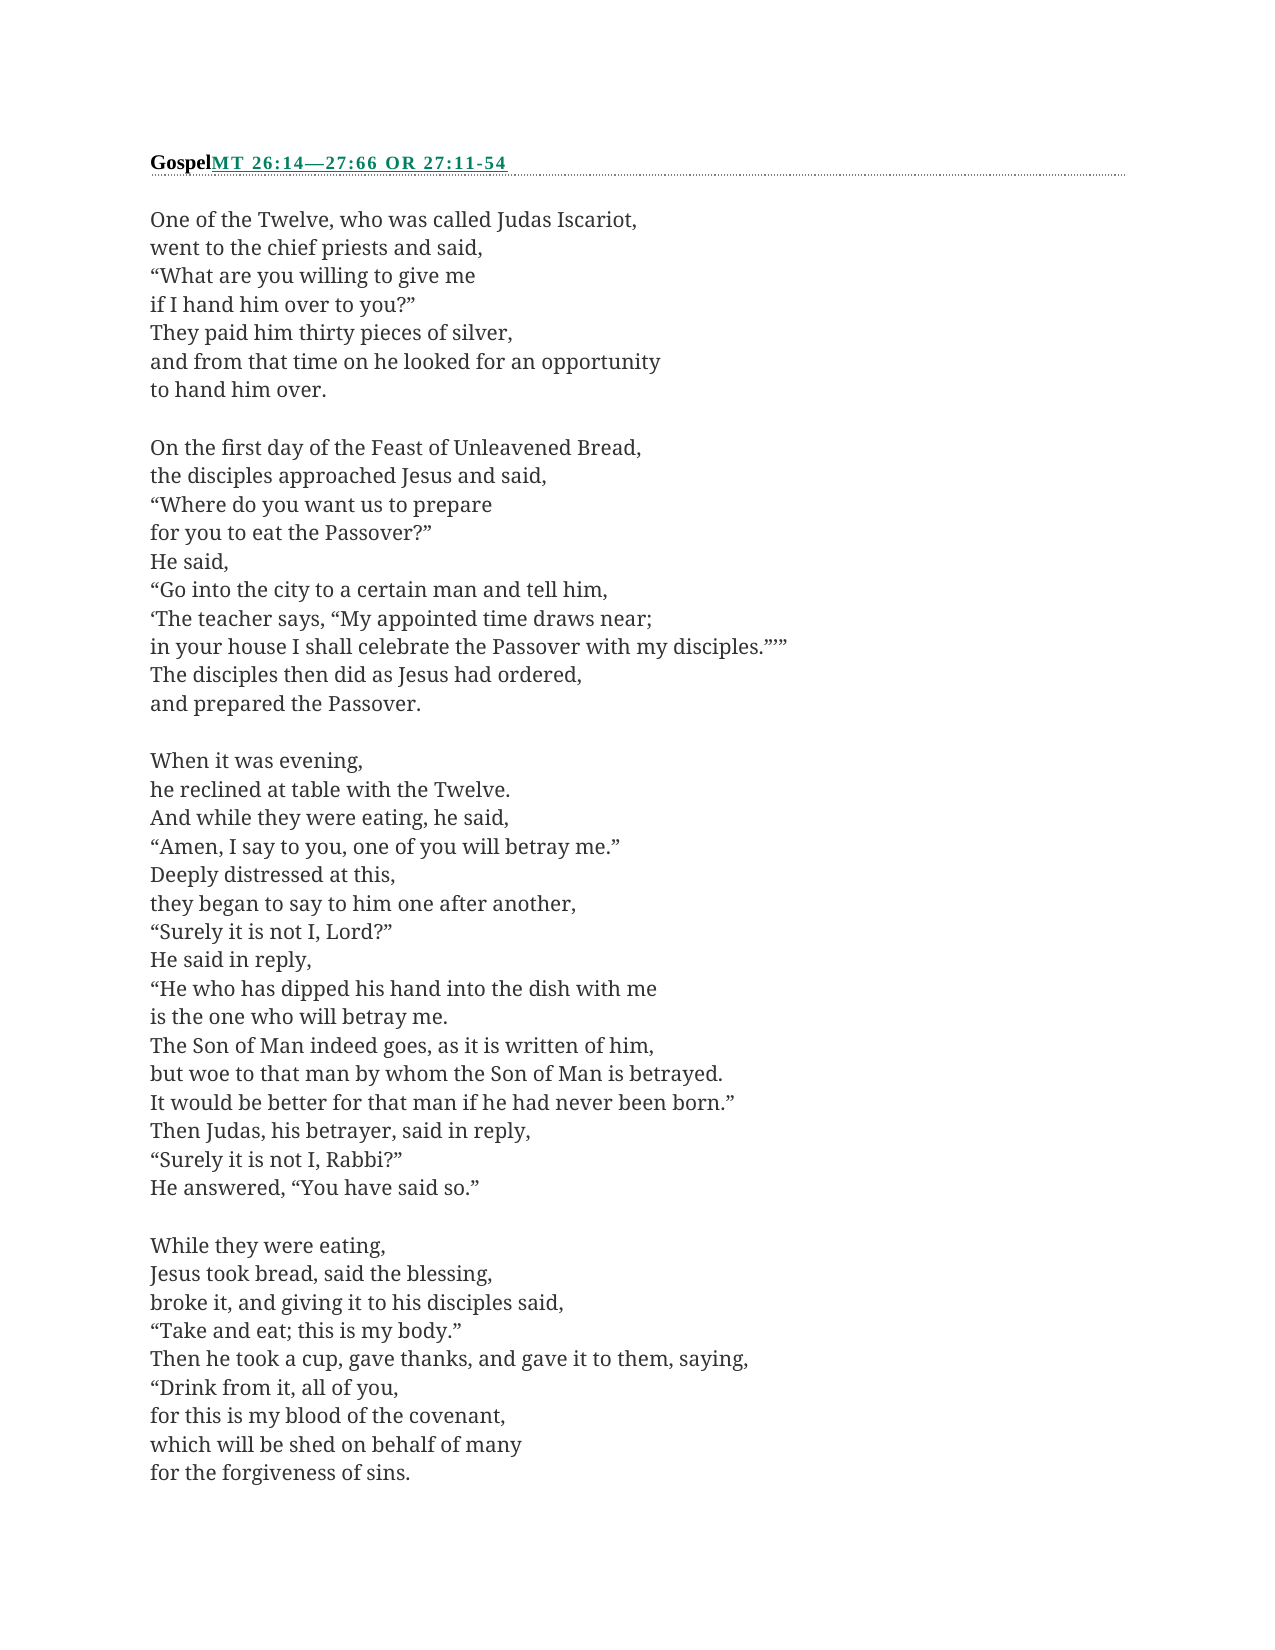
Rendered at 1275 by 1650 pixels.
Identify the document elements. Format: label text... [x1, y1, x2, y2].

text One of the Twelve, who was called Judas Iscariot, went to the chief priests and said, “What are you willing to give me if I hand him over to you?” They paid him thirty pieces of silver, and from that time on he looked for an opportunity to hand him over. [150, 205, 1125, 404]
text When it was evening, he reclined at table with the Twelve. And while they were eating, he said, “Amen, I say to you, one of you will betray me.” Deeply distressed at this, they began to say to him one after another, “Surely it is not I, Lord?” He said in reply, “He who has dipped his hand into the dish with me is the one who will betray me. The Son of Man indeed goes, as it is written of him, but woe to that man by whom the Son of Man is betrayed. It would be better for that man if he had never been born.” Then Judas, his betrayer, said in reply, “Surely it is not I, Rabbi?” He answered, “You have said so.” [150, 747, 1125, 1202]
text GospelMT 26:14—27:66 OR 27:11-54 [150, 150, 1125, 176]
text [150, 1231, 1125, 1487]
text On the first day of the Feast of Unleavened Bread, the disciples approached Jesus and said, “Where do you want us to prepare for you to eat the Passover?” He said, “Go into the city to a certain man and tell him, ‘The teacher says, “My appointed time draws near; in your house I shall celebrate the Passover with my disciples.”’” The disciples then did as Jesus had ordered, and prepared the Passover. [150, 433, 1125, 717]
